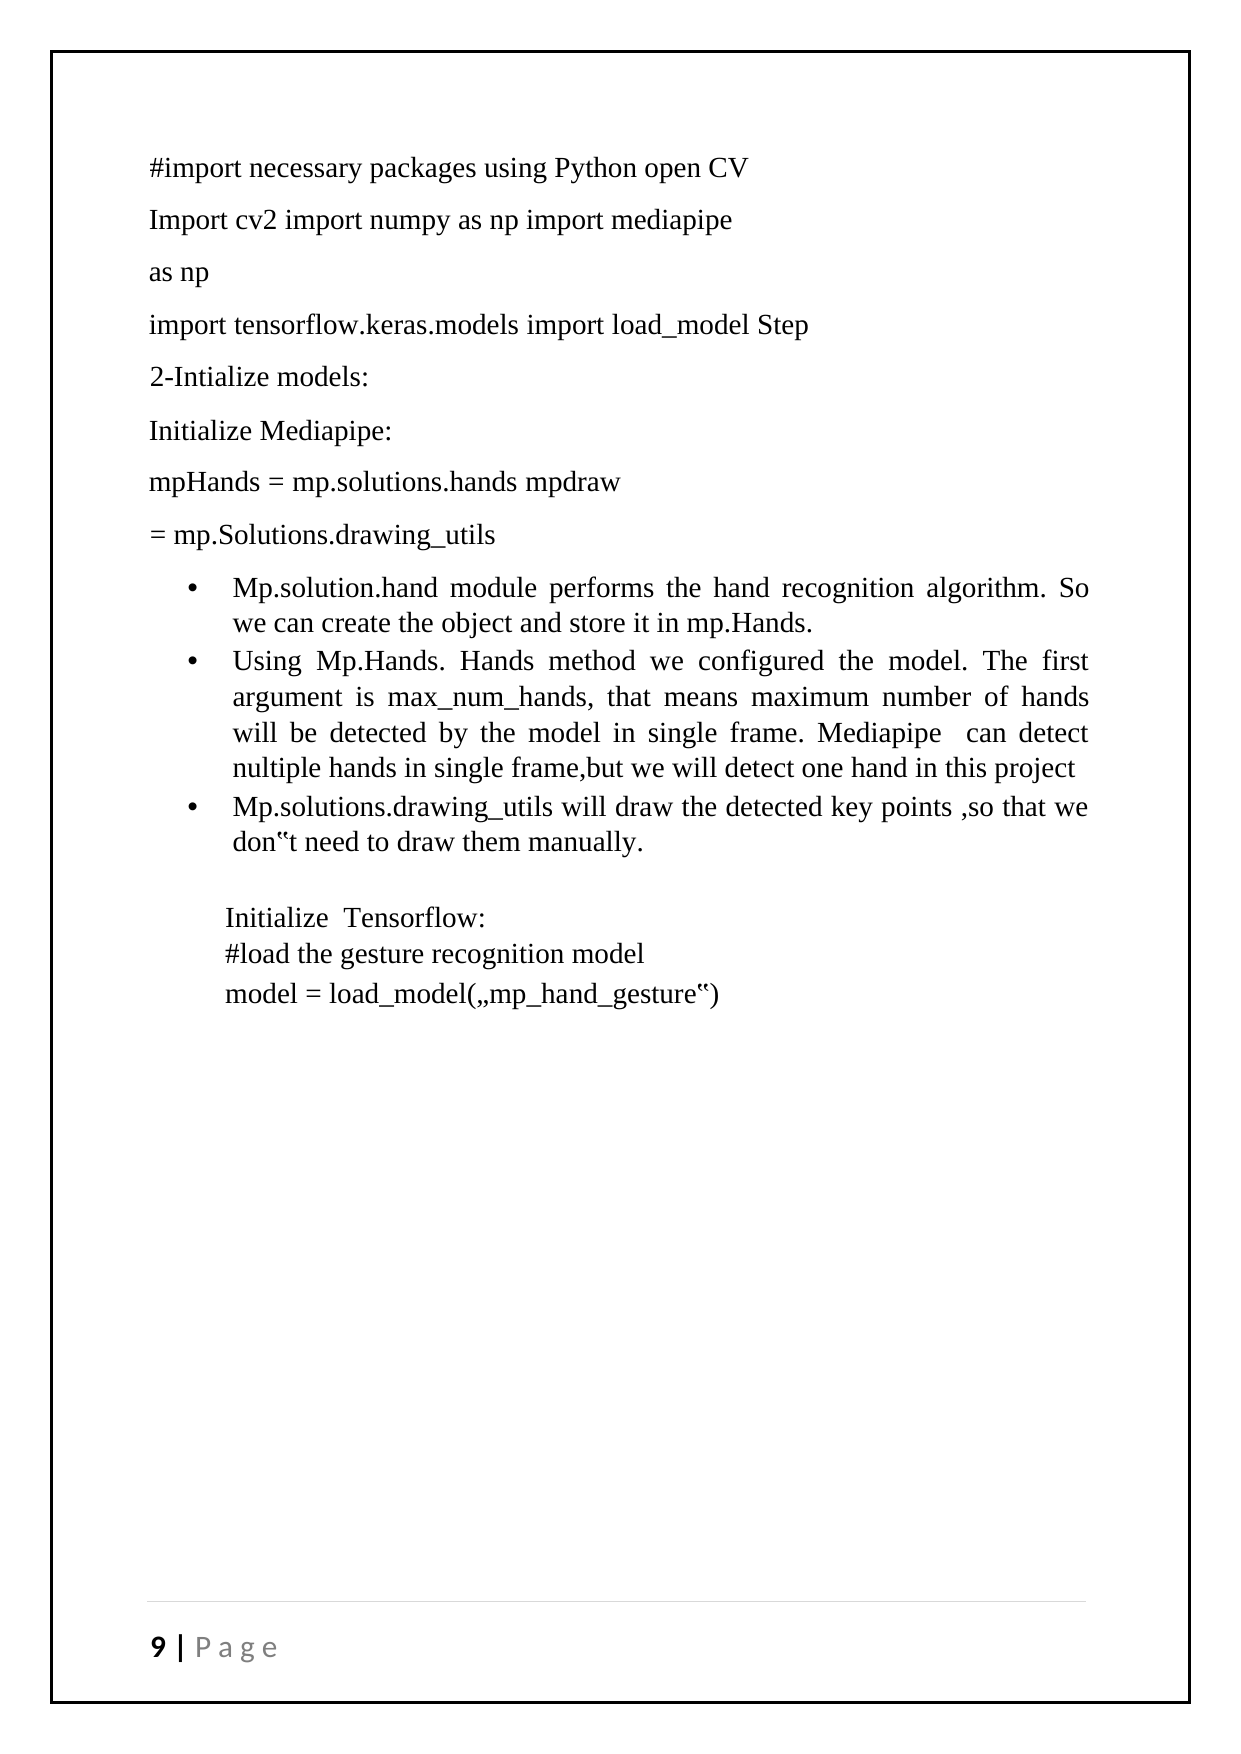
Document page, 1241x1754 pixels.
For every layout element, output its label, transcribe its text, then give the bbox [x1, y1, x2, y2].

list Using Mp.Hands. Hands method we configured the model. The first argument is max_num_hands, that means maximum number of hands will be detected by the model in single frame. Mediapipe can detect nultiple hands in single frame,but we will detect one hand in this project [187, 643, 1090, 784]
text mpHands = mp.solutions.hands mpdraw = mp.Solutions.drawing_utils [148, 464, 621, 550]
text Initialize Tensorflow: [225, 900, 1090, 934]
text #import necessary packages using Python open CV Import cv2 import numpy as np import mediapipe as np [148, 150, 749, 288]
text model = load_model(„mp_hand_gesture‟) [225, 976, 1090, 1010]
list Mp.solution.hand module performs the hand recognition algorithm. So we can create the object and store it in mp.Hands. [187, 570, 1090, 638]
text Initialize Mediapipe: [148, 413, 1090, 446]
text import tensorflow.keras.models import load_model Step 2-Intialize models: [148, 307, 809, 393]
text #load the gesture recognition model [225, 936, 1090, 969]
list Mp.solutions.drawing_utils will draw the detected key points ,so that we don‟t need to draw them manually. [187, 789, 1090, 857]
